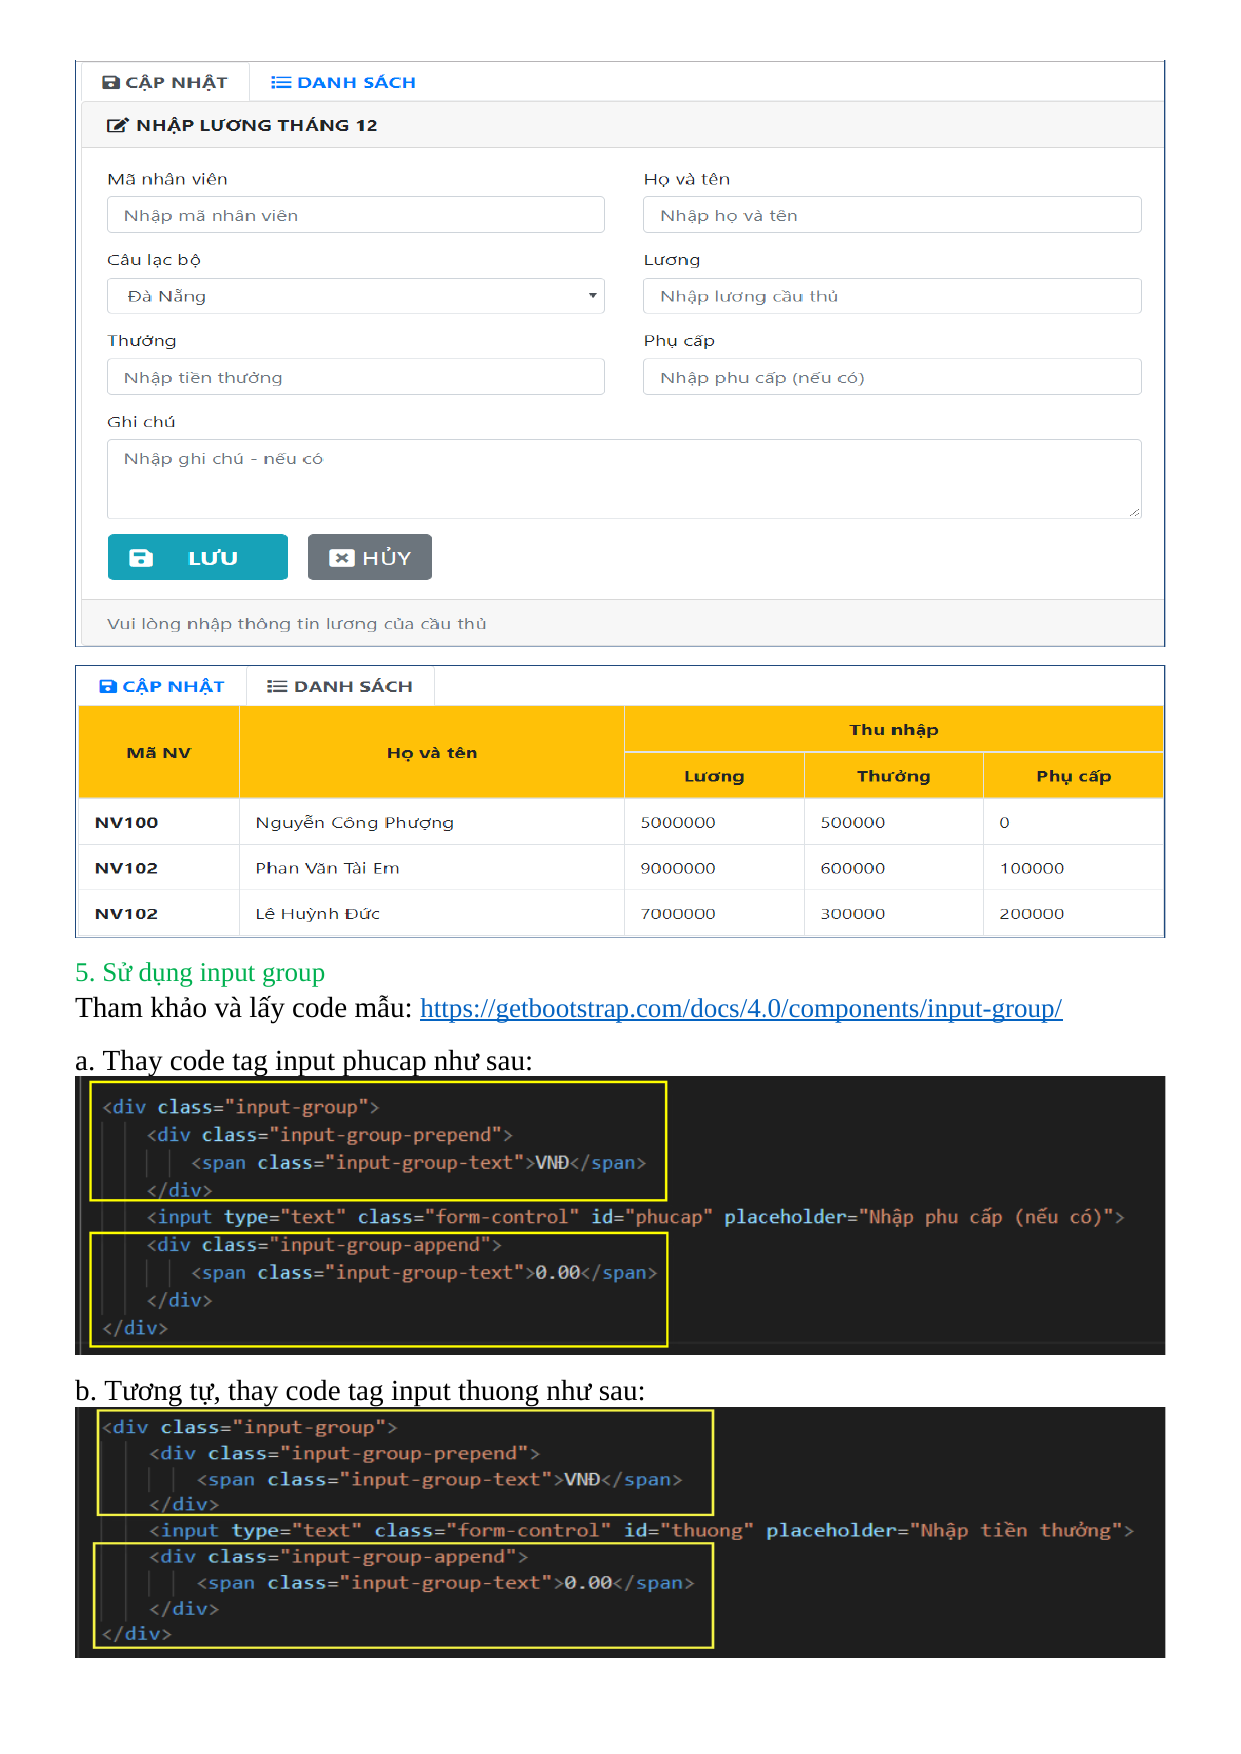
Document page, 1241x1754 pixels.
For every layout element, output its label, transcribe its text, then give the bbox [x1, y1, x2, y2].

picture [75, 60, 1166, 647]
text a. Thay code tag input phucap như sau: [75, 1043, 1165, 1076]
picture [75, 1076, 1166, 1355]
text b. Tương tự, thay code tag input thuong như sau: [75, 1373, 1165, 1407]
text Tham khảo và lấy code mẫu: https://getbootstrap.com/docs/4.0/components/input-group/ [75, 990, 1165, 1023]
subtitle 5. Sử dụng input group [75, 956, 1165, 988]
picture [75, 665, 1166, 938]
picture [75, 1407, 1166, 1658]
